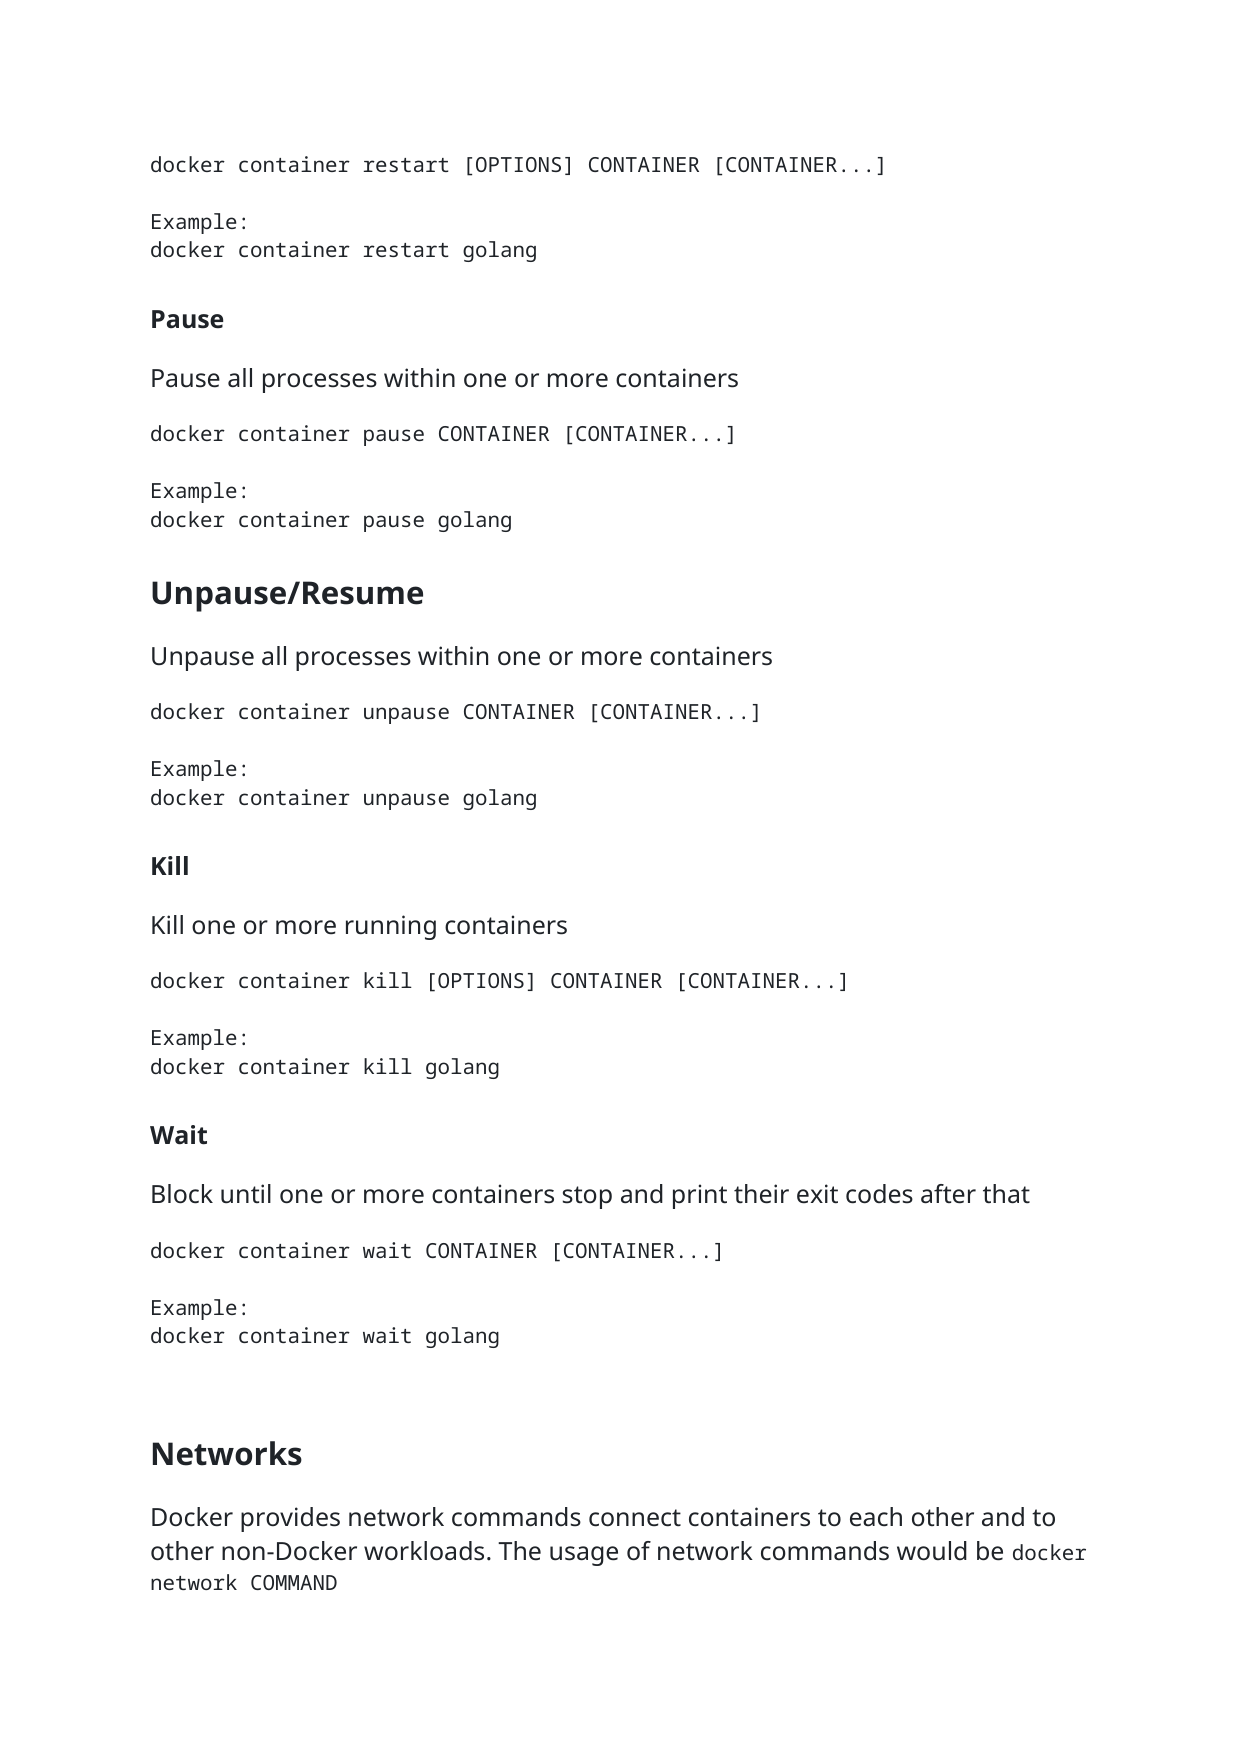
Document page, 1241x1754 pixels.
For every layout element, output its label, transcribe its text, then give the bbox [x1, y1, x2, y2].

text Example: [150, 476, 1090, 505]
text docker container pause CONTAINER [CONTAINER...] [150, 419, 1090, 448]
text Kill [150, 848, 1090, 883]
text Example: [150, 1293, 1090, 1321]
text Unpause/Resume [150, 571, 1090, 613]
text docker container kill golang [150, 1052, 1090, 1080]
text Example: [150, 754, 1090, 783]
text docker container restart golang [150, 235, 1090, 264]
text Pause all processes within one or more containers [150, 360, 1090, 394]
text docker container wait golang [150, 1321, 1090, 1350]
text docker container unpause golang [150, 783, 1090, 811]
text docker container wait CONTAINER [CONTAINER...] [150, 1236, 1090, 1264]
text Networks [150, 1432, 1090, 1474]
text Unpause all processes within one or more containers [150, 638, 1090, 672]
text Wait [150, 1118, 1090, 1152]
text Block until one or more containers stop and print their exit codes after that [150, 1177, 1090, 1211]
text Docker provides network commands connect containers to each other and to other non-Docker workloads. The usage of network commands would be docker network COMMAND [150, 1499, 1090, 1596]
text docker container pause golang [150, 505, 1090, 533]
text Example: [150, 1023, 1090, 1052]
text docker container kill [OPTIONS] CONTAINER [CONTAINER...] [150, 967, 1090, 995]
text docker container restart [OPTIONS] CONTAINER [CONTAINER...] [150, 150, 1090, 178]
text Example: [150, 207, 1090, 235]
text docker container unpause CONTAINER [CONTAINER...] [150, 697, 1090, 726]
text Kill one or more running containers [150, 908, 1090, 942]
text Pause [150, 301, 1090, 335]
